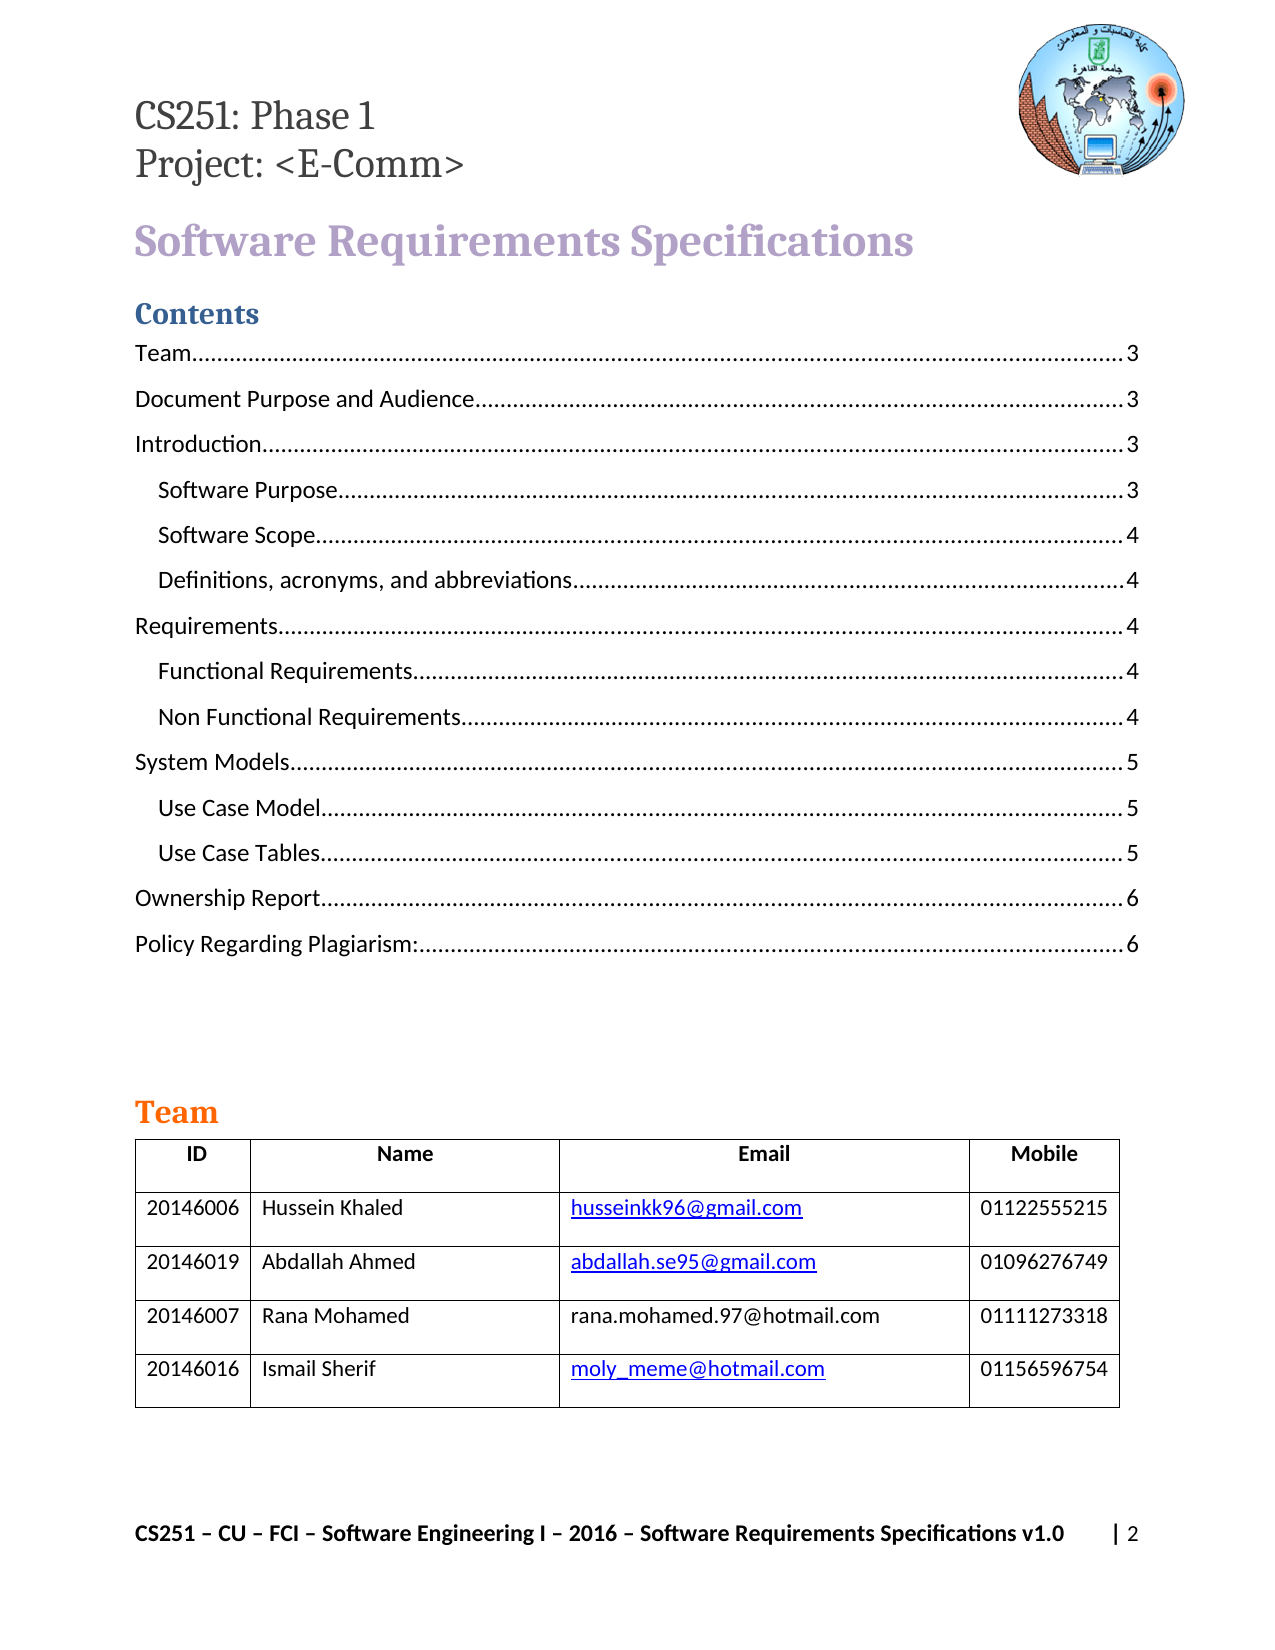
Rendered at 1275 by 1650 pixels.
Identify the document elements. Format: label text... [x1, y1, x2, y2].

table_cell rana.mohamed.97@hotmail.com [560, 1301, 969, 1353]
table_cell Hussein Khaled [251, 1193, 559, 1246]
table_cell 01156596754 [970, 1355, 1119, 1407]
subtitle Team [135, 1094, 1140, 1132]
table_cell 01111273318 [970, 1301, 1119, 1353]
table_cell husseinkk96@gmail.com [560, 1193, 969, 1246]
table_header Name [251, 1140, 559, 1192]
picture [1018, 24, 1186, 180]
table_cell 20146006 [136, 1193, 250, 1246]
table_cell Ismail Sherif [251, 1355, 559, 1407]
table_cell Abdallah Ahmed [251, 1247, 559, 1300]
table_cell 20146016 [136, 1355, 250, 1407]
table_cell Rana Mohamed [251, 1301, 559, 1353]
table_cell 01122555215 [970, 1193, 1119, 1246]
table_cell moly_meme@hotmail.com [560, 1355, 969, 1407]
table_header Mobile [970, 1140, 1119, 1192]
table_header ID [136, 1140, 250, 1192]
table_cell 20146007 [136, 1301, 250, 1353]
table_cell abdallah.se95@gmail.com [560, 1247, 969, 1300]
table_cell 01096276749 [970, 1247, 1119, 1300]
table_header Email [560, 1140, 969, 1192]
table_cell 20146019 [136, 1247, 250, 1300]
